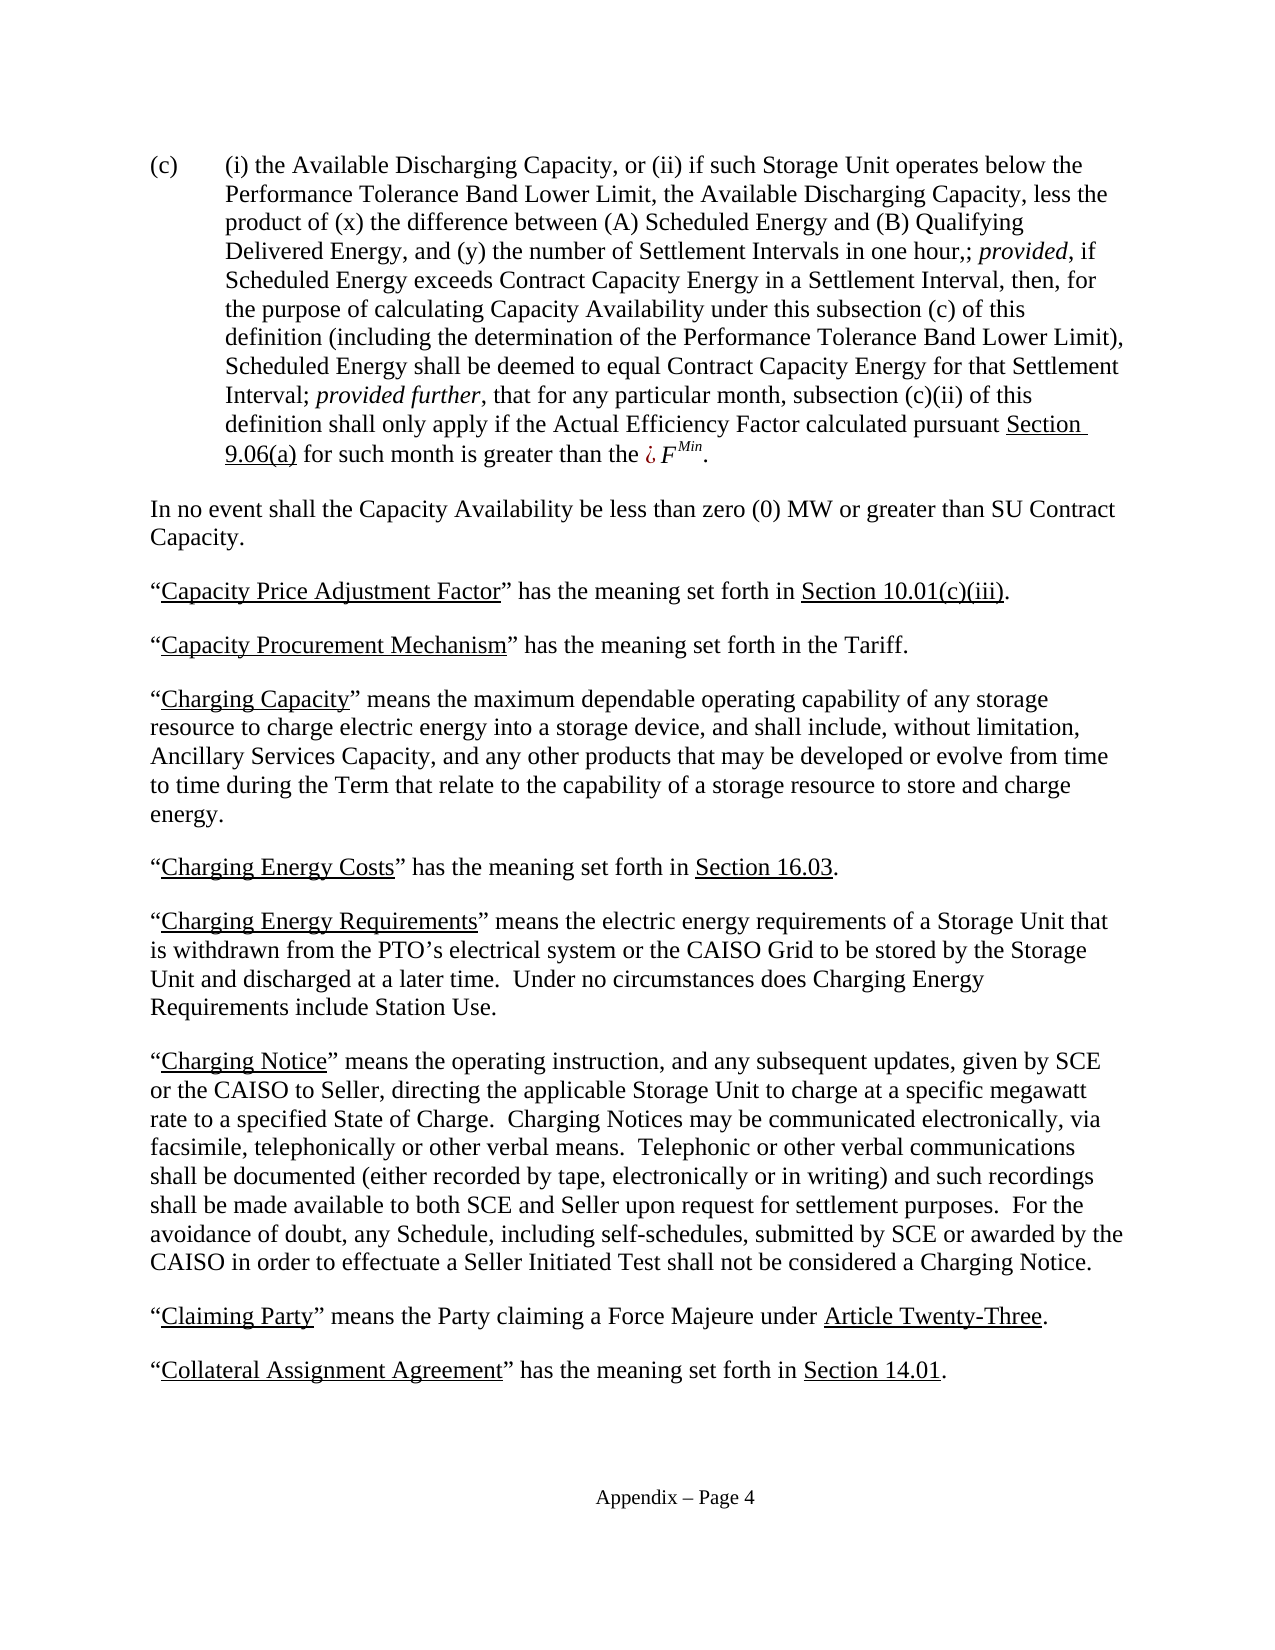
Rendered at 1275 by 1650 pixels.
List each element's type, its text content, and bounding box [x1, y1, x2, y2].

text “Capacity Price Adjustment Factor” has the meaning set forth in Section 10.01(c)(iii). [150, 576, 1125, 605]
list (i) the Available Discharging Capacity, or (ii) if such Storage Unit operates below the Performance Tolerance Band Lower Limit, the Available Discharging Capacity, less the product of (x) the difference between (A) Scheduled Energy and (B) Qualifying Delivered Energy, and (y) the number of Settlement Intervals in one hour,; provided, if Scheduled Energy exceeds Contract Capacity Energy in a Settlement Interval, then, for the purpose of calculating Capacity Availability under this subsection (c) of this definition (including the determination of the Performance Tolerance Band Lower Limit), Scheduled Energy shall be deemed to equal Contract Capacity Energy for that Settlement Interval; provided further, that for any particular month, subsection (c)(ii) of this definition shall only apply if the Actual Efficiency Factor calculated pursuant Section 9.06(a) for such month is greater than the . [150, 150, 1125, 469]
text “Charging Energy Costs” has the meaning set forth in Section 16.03. [150, 852, 1125, 881]
text “Claiming Party” means the Party claiming a Force Majeure under Article Twenty-Three. [150, 1301, 1125, 1330]
text “Charging Notice” means the operating instruction, and any subsequent updates, given by SCE or the CAISO to Seller, directing the applicable Storage Unit to charge at a specific megawatt rate to a specified State of Charge. Charging Notices may be communicated electronically, via facsimile, telephonically or other verbal means. Telephonic or other verbal communications shall be documented (either recorded by tape, electronically or in writing) and such recordings shall be made available to both SCE and Seller upon request for settlement purposes. For the avoidance of doubt, any Schedule, including self-schedules, submitted by SCE or awarded by the CAISO in order to effectuate a Seller Initiated Test shall not be considered a Charging Notice. [150, 1046, 1125, 1276]
text “Collateral Assignment Agreement” has the meaning set forth in Section 14.01. [150, 1355, 1125, 1384]
text “Capacity Procurement Mechanism” has the meaning set forth in the Tariff. [150, 630, 1125, 659]
text “Charging Energy Requirements” means the electric energy requirements of a Storage Unit that is withdrawn from the PTO’s electrical system or the CAISO Grid to be stored by the Storage Unit and discharged at a later time. Under no circumstances does Charging Energy Requirements include Station Use. [150, 906, 1125, 1021]
list In no event shall the Capacity Availability be less than zero (0) MW or greater than SU Contract Capacity. [150, 494, 1125, 551]
text “Charging Capacity” means the maximum dependable operating capability of any storage resource to charge electric energy into a storage device, and shall include, without limitation, Ancillary Services Capacity, and any other products that may be developed or evolve from time to time during the Term that relate to the capability of a storage resource to store and charge energy. [150, 684, 1125, 827]
